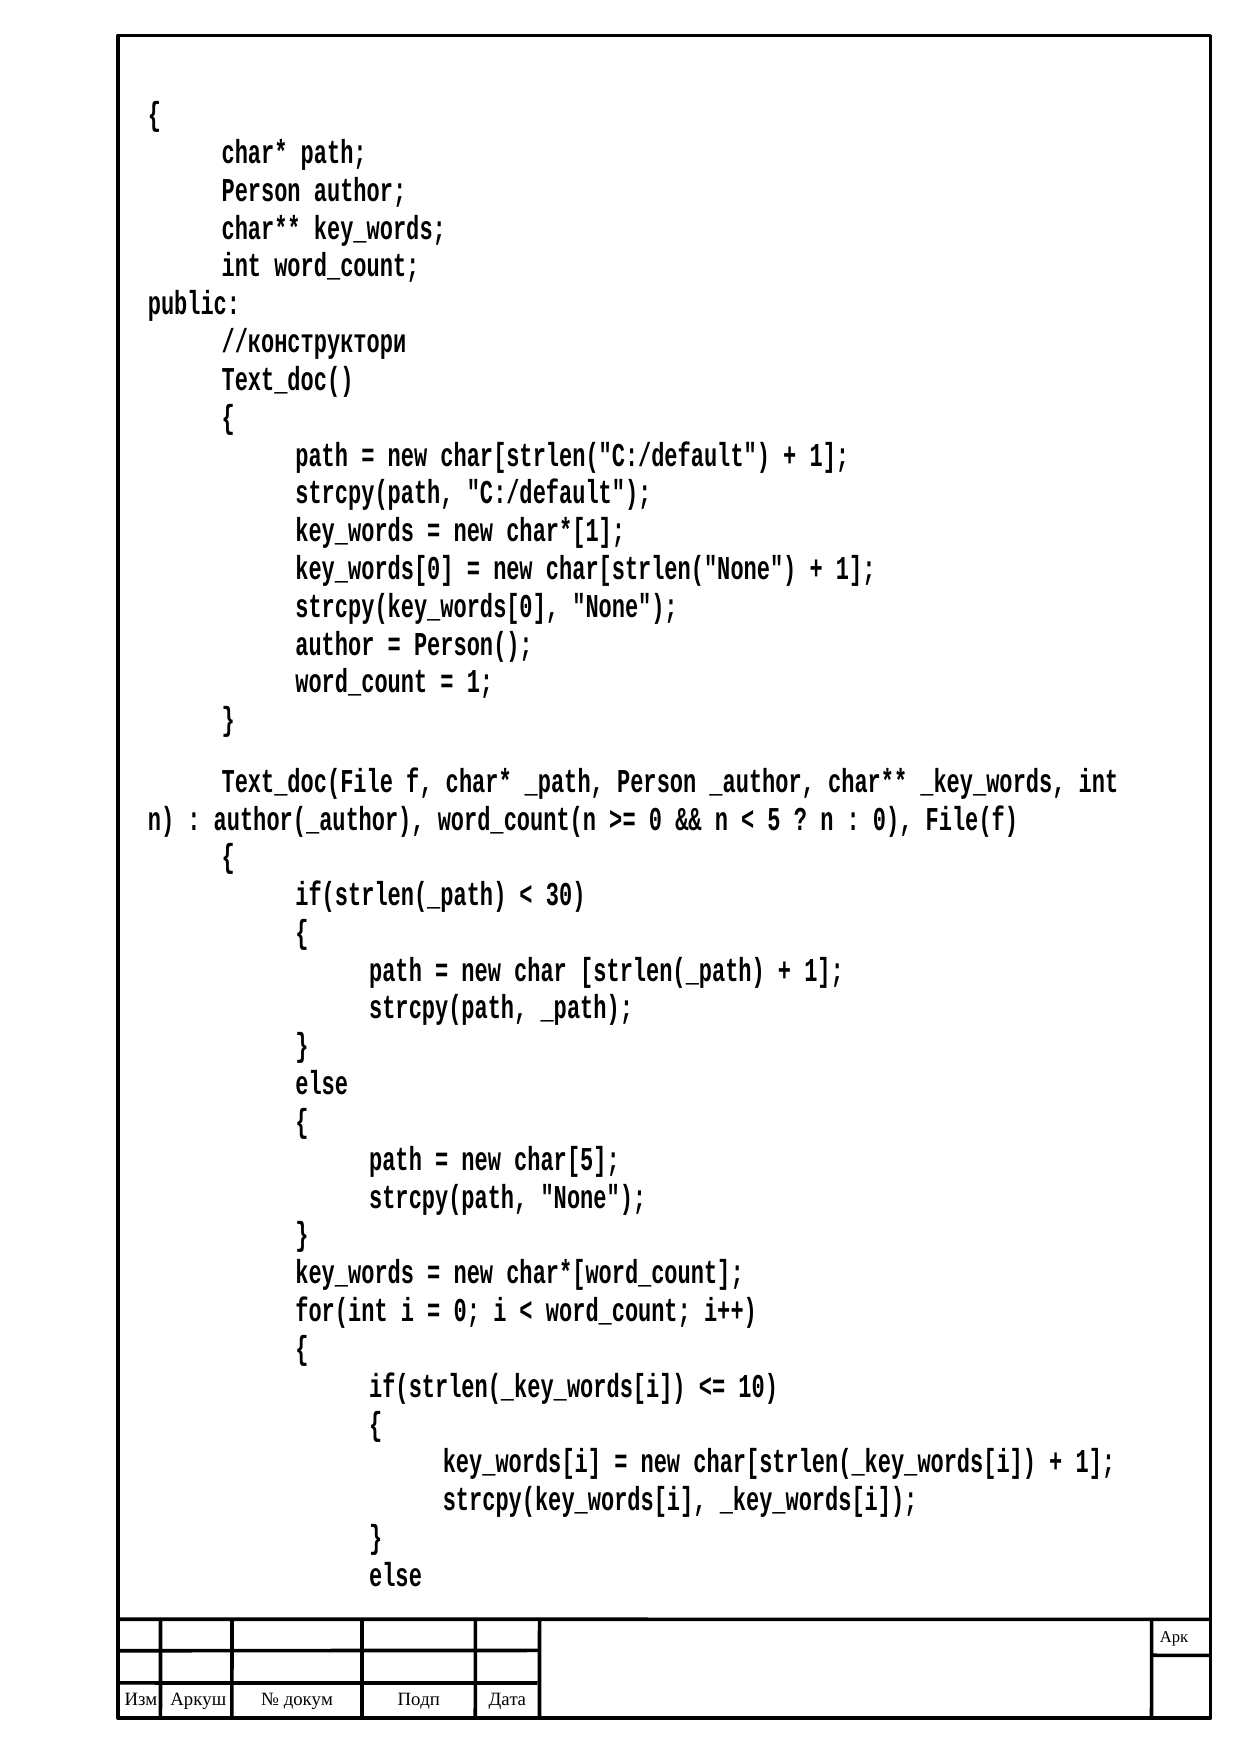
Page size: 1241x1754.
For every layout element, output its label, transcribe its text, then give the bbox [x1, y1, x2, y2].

text char** key_words; [148, 211, 1181, 249]
text word_count = 1; [148, 665, 1181, 703]
text if(strlen(_path) < 30) [148, 878, 1181, 916]
text strcpy(key_words[i], _key_words[i]); [148, 1483, 1181, 1521]
text } [148, 1521, 1181, 1558]
text } [148, 703, 1181, 741]
text Text_doc(File f, char* _path, Person _author, char** _key_words, int n) : author(_author), word_count(n >= 0 && n < 5 ? n : 0), File(f) [148, 764, 1181, 840]
text { [148, 98, 1181, 136]
text } [148, 1218, 1181, 1256]
text } [148, 1029, 1181, 1067]
text { [148, 400, 1181, 438]
text { [148, 1332, 1181, 1369]
text public: [148, 287, 1181, 325]
text Text_doc() [148, 363, 1181, 400]
text path = new char[strlen("C:/default") + 1]; [148, 438, 1181, 476]
text { [148, 1407, 1181, 1445]
text strcpy(path, _path); [148, 991, 1181, 1029]
text { [148, 840, 1181, 878]
text if(strlen(_key_words[i]) <= 10) [148, 1369, 1181, 1407]
text key_words[0] = new char[strlen("None") + 1]; [148, 552, 1181, 589]
text { [148, 916, 1181, 953]
text key_words = new char*[1]; [148, 514, 1181, 552]
text strcpy(path, "C:/default"); [148, 476, 1181, 514]
text else [148, 1067, 1181, 1105]
text path = new char[5]; [148, 1142, 1181, 1180]
text //конструктори [148, 325, 1181, 363]
text { [148, 1105, 1181, 1142]
text strcpy(key_words[0], "None"); [148, 589, 1181, 627]
text for(int i = 0; i < word_count; i++) [148, 1294, 1181, 1332]
text author = Person(); [148, 627, 1181, 665]
text int word_count; [148, 249, 1181, 287]
text strcpy(path, "None"); [148, 1180, 1181, 1218]
text Person author; [148, 173, 1181, 211]
text key_words = new char*[word_count]; [148, 1256, 1181, 1294]
text char* path; [148, 136, 1181, 173]
text else [148, 1558, 1181, 1596]
text path = new char [strlen(_path) + 1]; [148, 953, 1181, 991]
text key_words[i] = new char[strlen(_key_words[i]) + 1]; [148, 1445, 1181, 1483]
